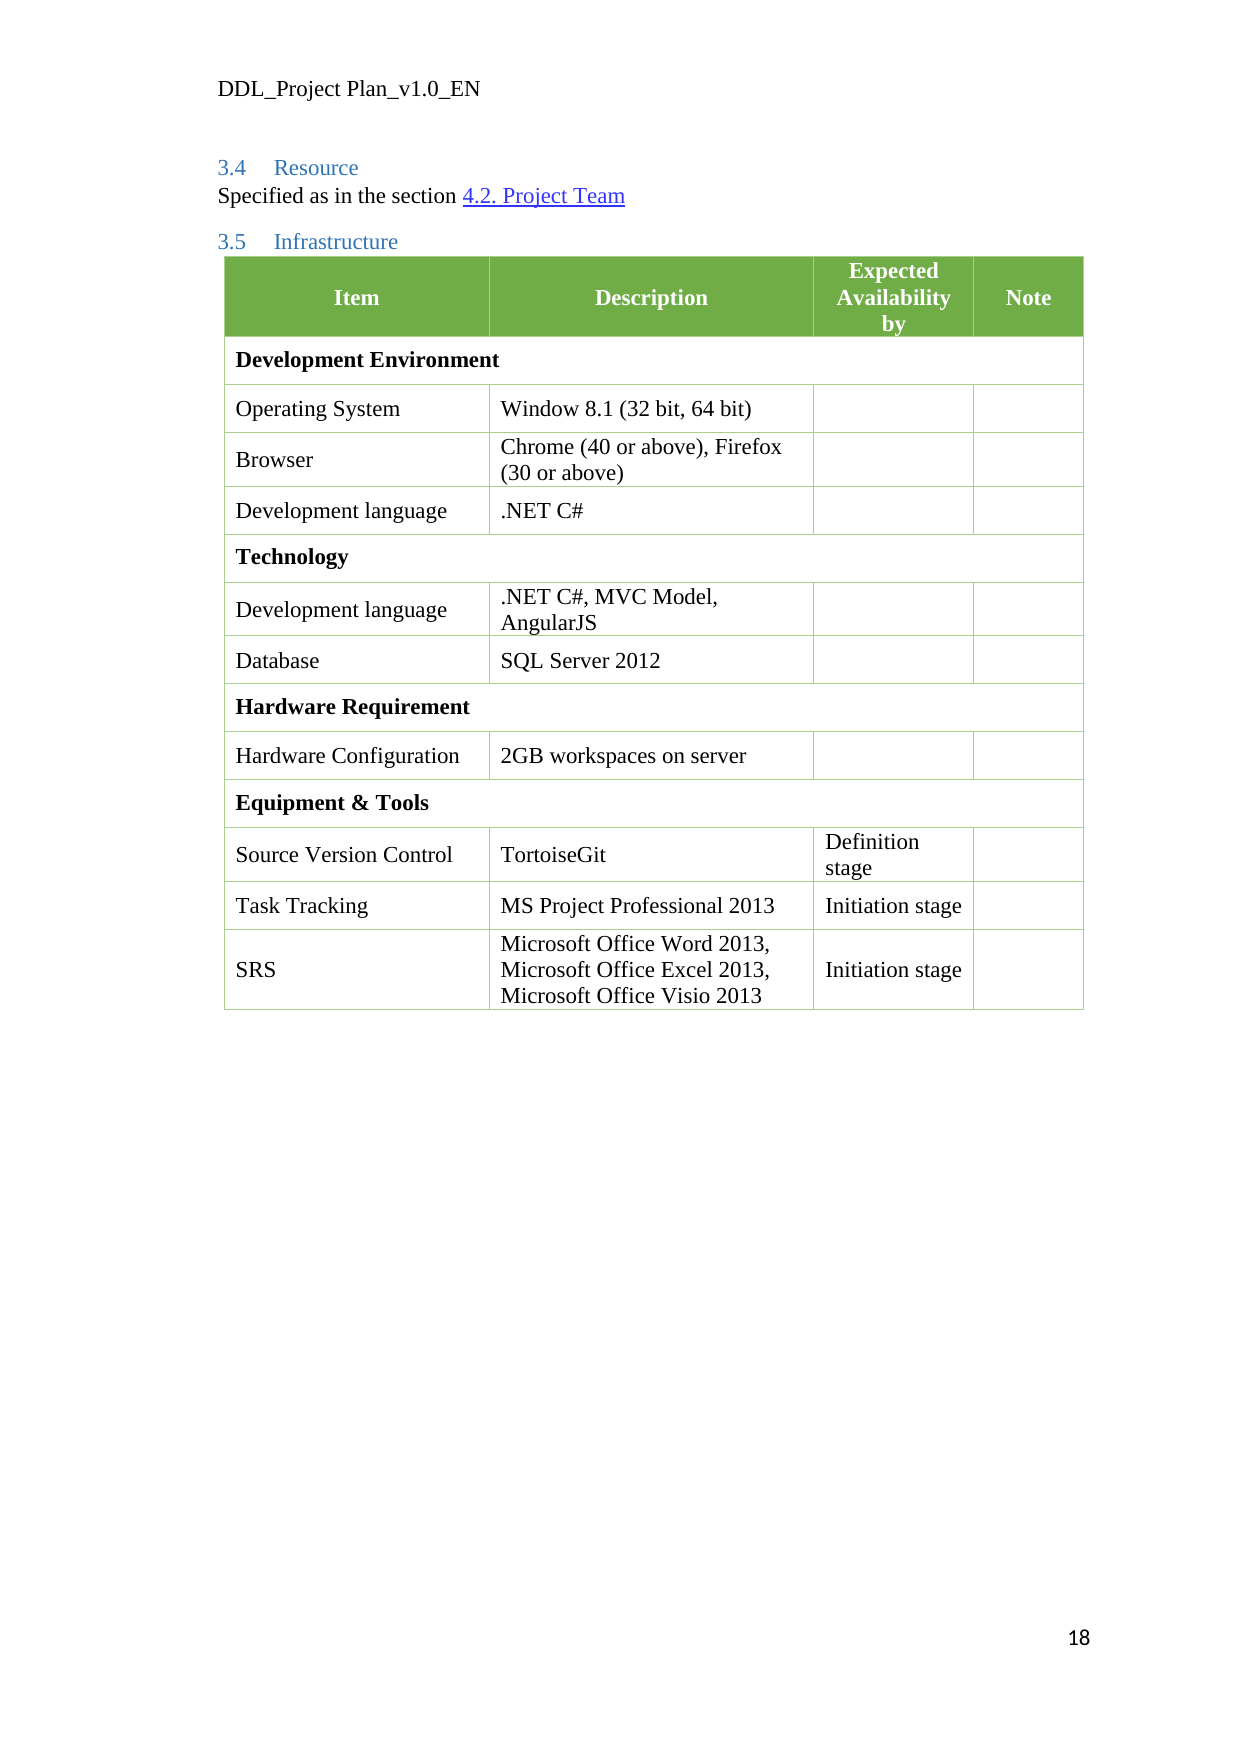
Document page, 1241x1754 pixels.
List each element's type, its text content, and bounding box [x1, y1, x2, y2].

table_cell [814, 583, 973, 635]
table_cell Source Version Control [225, 828, 489, 881]
table_cell [974, 930, 1083, 1009]
table_cell Technology [225, 535, 1083, 582]
table_cell MS Project Professional 2013 [490, 882, 813, 929]
table_cell Development language [225, 583, 489, 635]
table_cell Hardware Configuration [225, 732, 489, 779]
table_cell Browser [225, 433, 489, 486]
table_cell Initiation stage [814, 930, 973, 1009]
table_cell Definition stage [814, 828, 973, 881]
table_header Description [490, 257, 813, 336]
table_cell [814, 732, 973, 779]
table_cell [974, 487, 1083, 534]
table_header Item [225, 257, 489, 336]
table_cell Chrome (40 or above), Firefox (30 or above) [490, 433, 813, 486]
table_cell Database [225, 636, 489, 683]
table_cell [974, 433, 1083, 486]
table_cell Development Environment [225, 337, 1083, 384]
table_cell SQL Server 2012 [490, 636, 813, 683]
table_header Note [974, 257, 1083, 336]
table_cell [974, 636, 1083, 683]
table_cell Task Tracking [225, 882, 489, 929]
table_cell [974, 882, 1083, 929]
table_cell [974, 385, 1083, 432]
table_cell .NET C#, MVC Model, AngularJS [490, 583, 813, 635]
table_cell Equipment & Tools [225, 780, 1083, 827]
table_cell [814, 487, 973, 534]
table_cell Development language [225, 487, 489, 534]
table_cell Window 8.1 (32 bit, 64 bit) [490, 385, 813, 432]
table_cell [974, 583, 1083, 635]
table_cell TortoiseGit [490, 828, 813, 881]
table_cell SRS [225, 930, 489, 1009]
subtitle Infrastructure [217, 228, 1090, 254]
table_header Expected Availability by [814, 257, 973, 336]
table_cell 2GB workspaces on server [490, 732, 813, 779]
table_cell [814, 433, 973, 486]
table_cell Operating System [225, 385, 489, 432]
table_cell .NET C# [490, 487, 813, 534]
table_cell [814, 385, 973, 432]
subtitle Resource [217, 154, 1090, 181]
table_cell Hardware Requirement [225, 684, 1083, 731]
table_cell Initiation stage [814, 882, 973, 929]
table_cell [974, 732, 1083, 779]
table_cell Microsoft Office Word 2013, Microsoft Office Excel 2013, Microsoft Office Visio 2013 [490, 930, 813, 1009]
table_cell [814, 636, 973, 683]
table_cell [974, 828, 1083, 881]
text Specified as in the section 4.2. Project Team [217, 183, 1090, 209]
